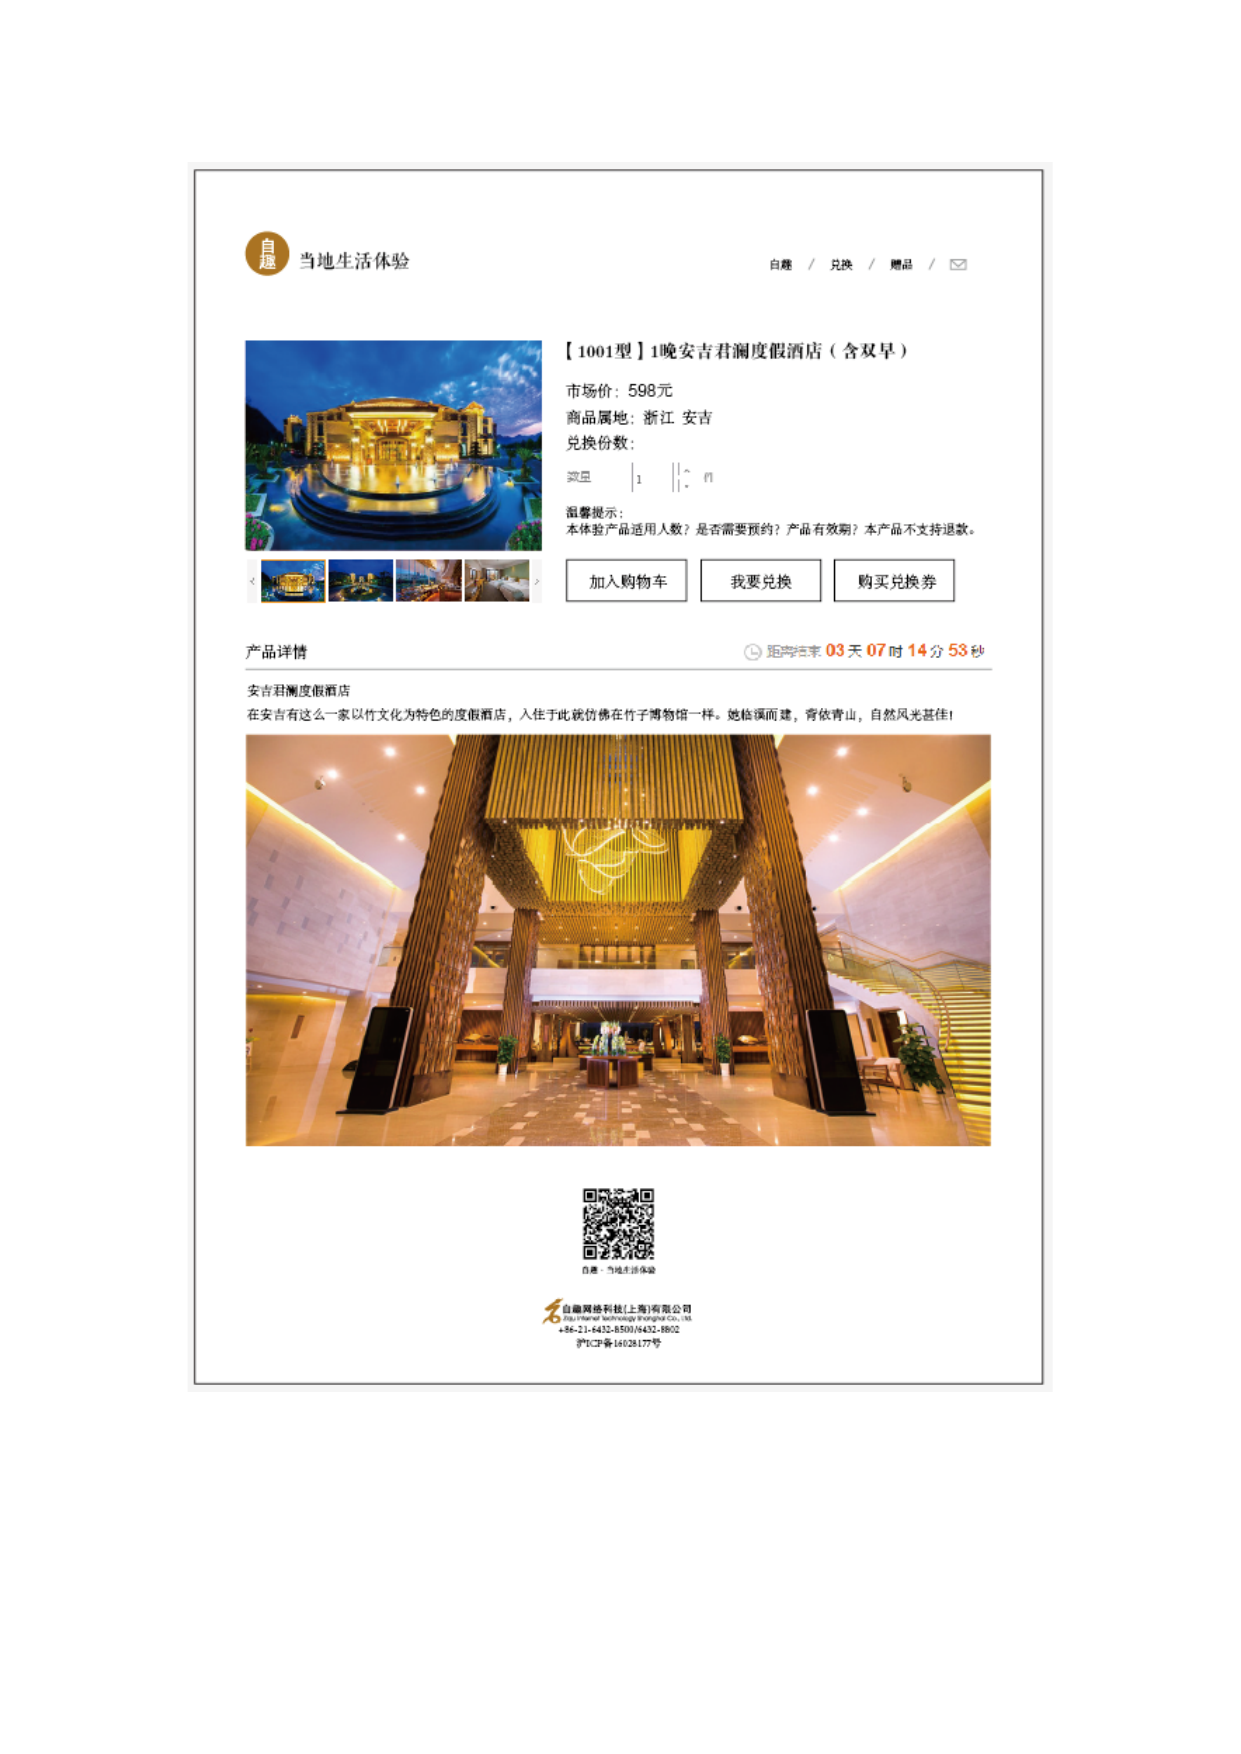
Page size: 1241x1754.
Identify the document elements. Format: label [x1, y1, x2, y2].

picture [187, 162, 1053, 1392]
